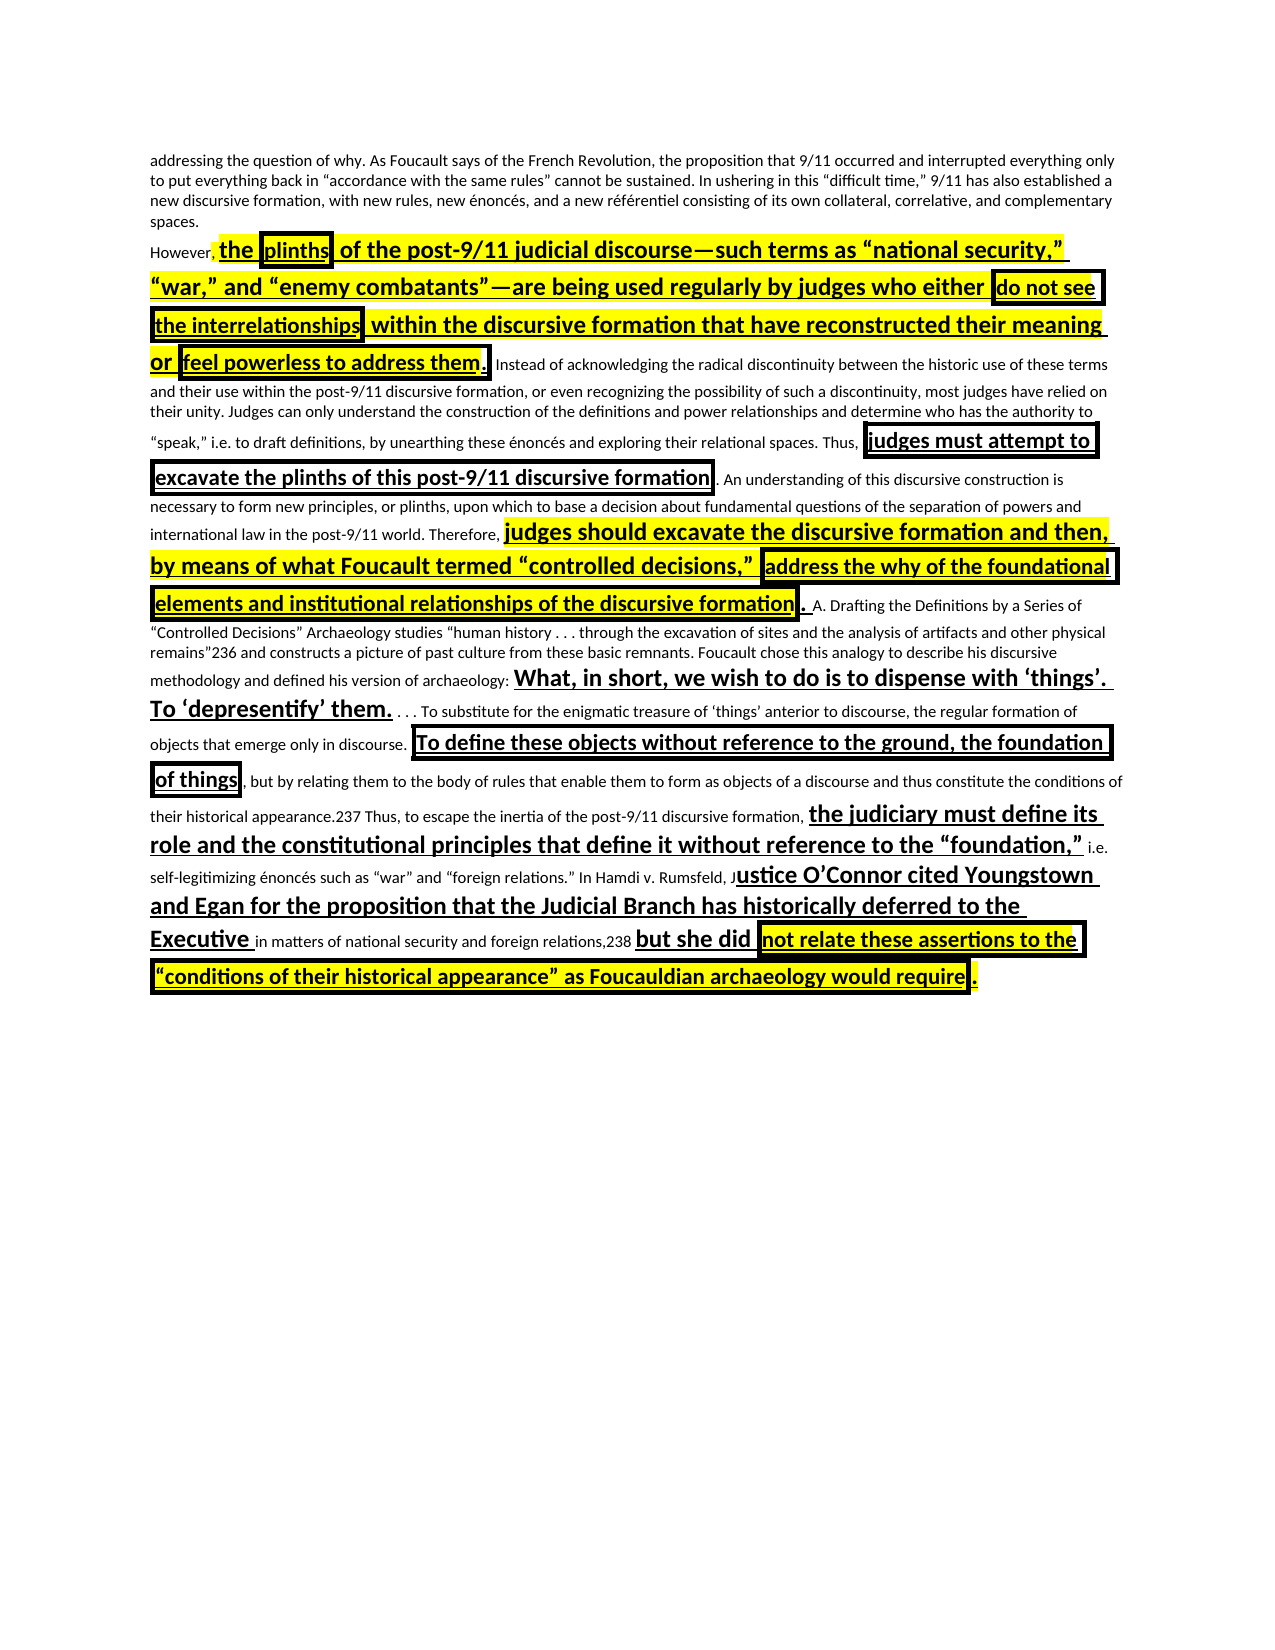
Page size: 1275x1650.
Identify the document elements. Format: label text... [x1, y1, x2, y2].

text However, the plinths of the post-9/11 judicial discourse—such terms as “national security,” “war,” and “enemy combatants”—are being used regularly by judges who either do not see the interrelationships within the discursive formation that have reconstructed their meaning or feel powerless to address them. Instead of acknowledging the radical discontinuity between the historic use of these terms and their use within the post-9/11 discursive formation, or even recognizing the possibility of such a discontinuity, most judges have relied on their unity. Judges can only understand the construction of the definitions and power relationships and determine who has the authority to “speak,” i.e. to draft definitions, by unearthing these énoncés and exploring their relational spaces. Thus, judges must attempt to excavate the plinths of this post-9/11 discursive formation. An understanding of this discursive construction is necessary to form new principles, or plinths, upon which to base a decision about fundamental questions of the separation of powers and international law in the post-9/11 world. Therefore, judges should excavate the discursive formation and then, by means of what Foucault termed “controlled decisions,” address the why of the foundational elements and institutional relationships of the discursive formation. A. Drafting the Definitions by a Series of “Controlled Decisions” Archaeology studies “human history . . . through the excavation of sites and the analysis of artifacts and other physical remains”236 and constructs a picture of past culture from these basic remnants. Foucault chose this analogy to describe his discursive methodology and defined his version of archaeology: What, in short, we wish to do is to dispense with ‘things’. To ‘depresentify’ them. . . . To substitute for the enigmatic treasure of ‘things’ anterior to discourse, the regular formation of objects that emerge only in discourse. To define these objects without reference to the ground, the foundation of things, but by relating them to the body of rules that enable them to form as objects of a discourse and thus constitute the conditions of their historical appearance.237 Thus, to escape the inertia of the post-9/11 discursive formation, the judiciary must define its role and the constitutional principles that define it without reference to the “foundation,” i.e. self-legitimizing énoncés such as “war” and “foreign relations.” In Hamdi v. Rumsfeld, Justice O’Connor cited Youngstown and Egan for the proposition that the Judicial Branch has historically deferred to the Executive in matters of national security and foreign relations,238 but she did not relate these assertions to the “conditions of their historical appearance” as Foucauldian archaeology would require. [150, 231, 1125, 995]
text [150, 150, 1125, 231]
